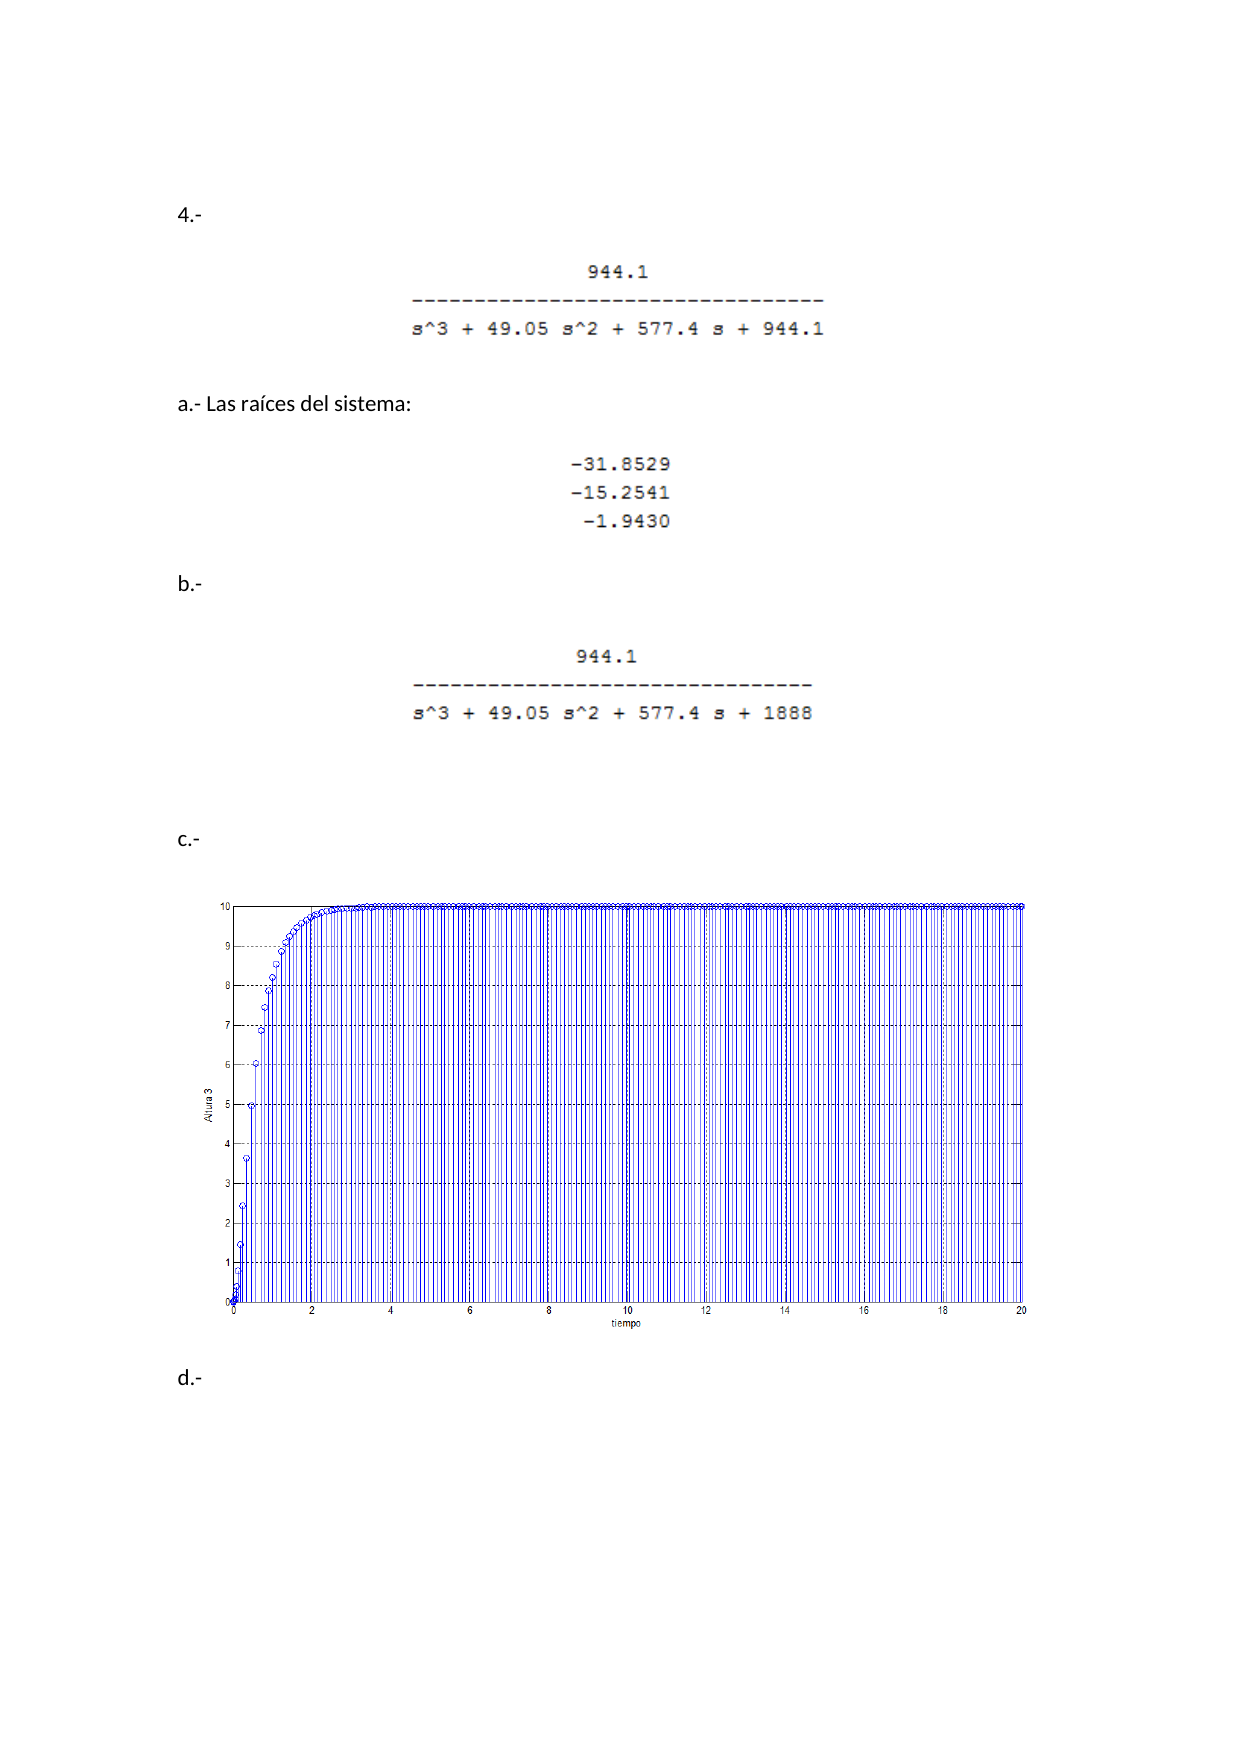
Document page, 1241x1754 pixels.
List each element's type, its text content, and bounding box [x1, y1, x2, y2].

text c.- [177, 824, 1063, 852]
text 4.- [177, 201, 1063, 229]
text d.- [177, 1363, 1063, 1391]
text b.- [177, 569, 1063, 597]
picture [558, 442, 682, 545]
text a.- Las raíces del sistema: [177, 389, 1063, 418]
picture [177, 876, 1063, 1338]
picture [400, 622, 840, 746]
picture [402, 253, 839, 365]
